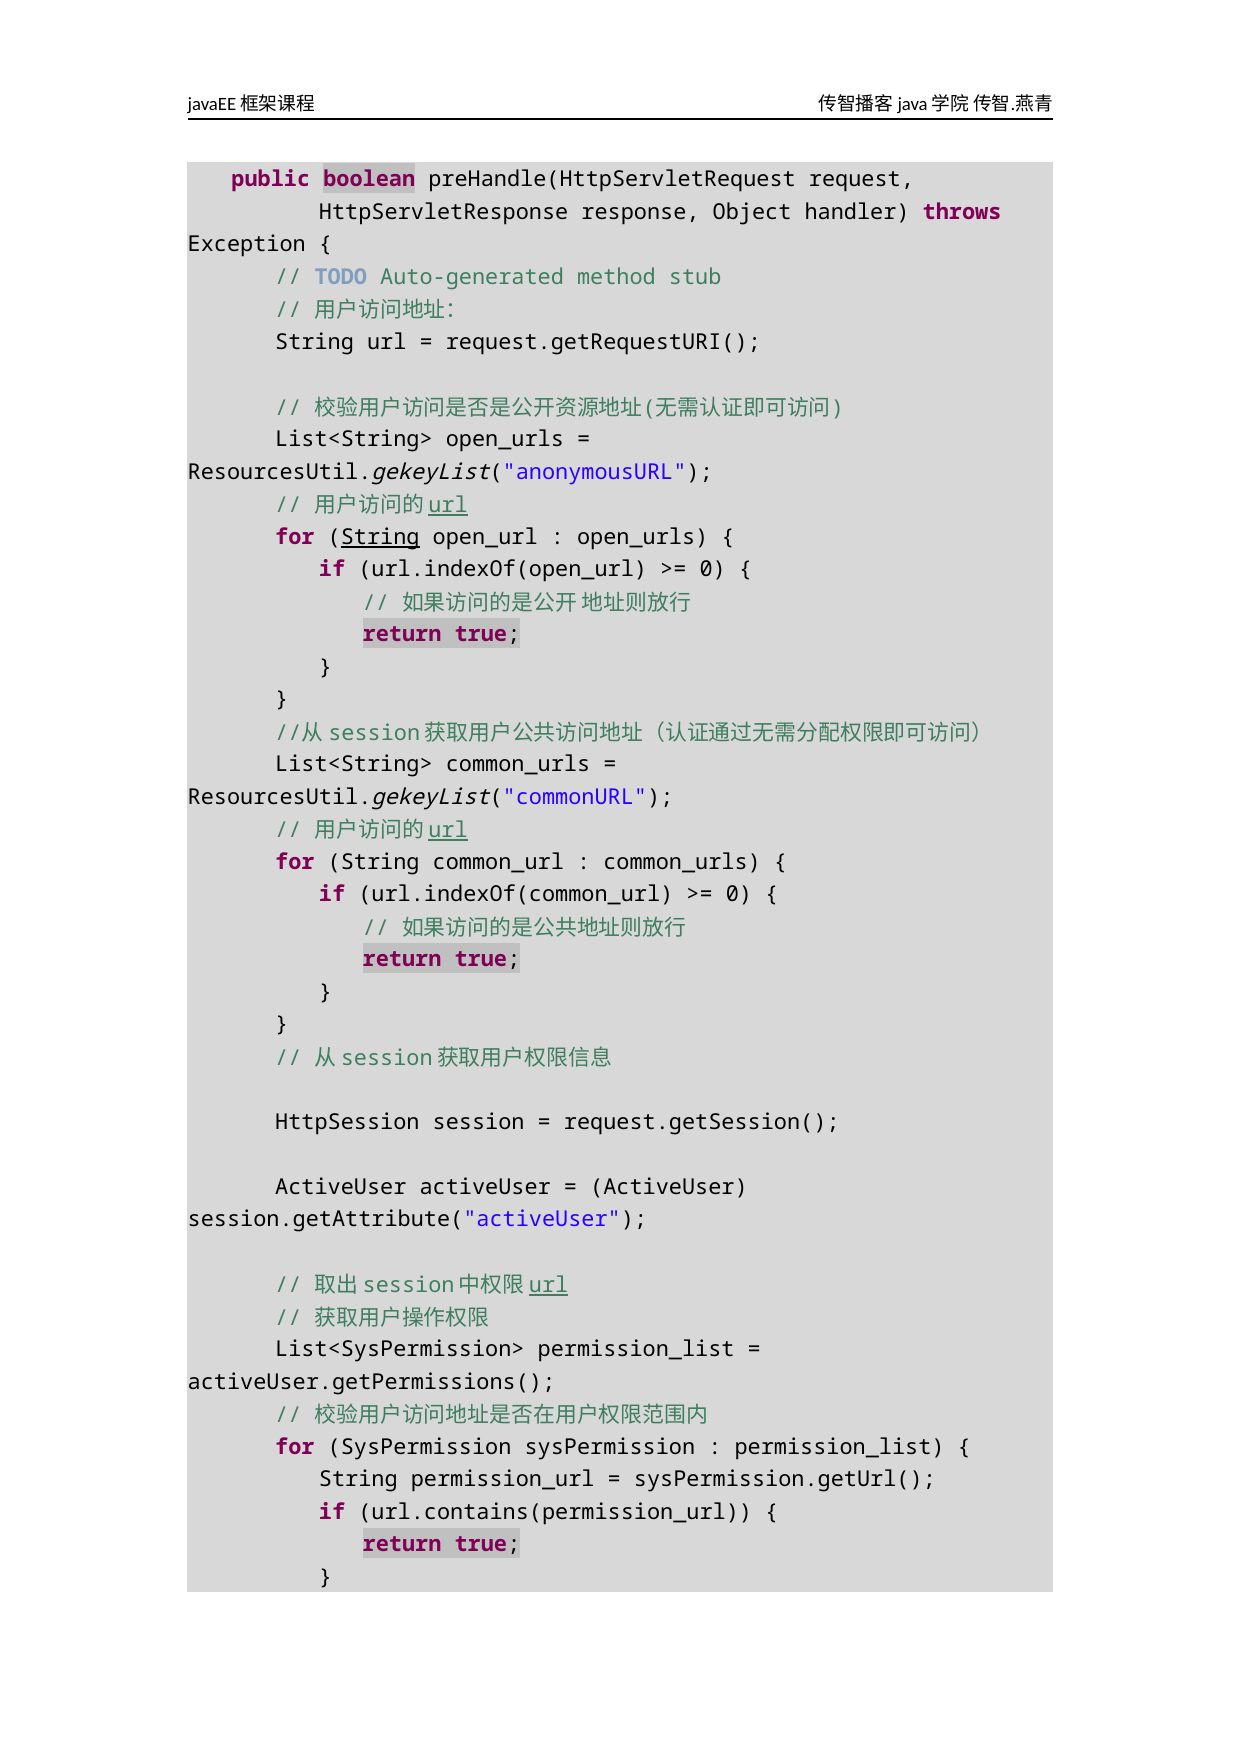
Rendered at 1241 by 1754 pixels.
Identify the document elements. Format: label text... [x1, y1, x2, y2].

text return true; [187, 617, 1053, 649]
text // 获取用户操作权限 [187, 1299, 1053, 1332]
text if (url.indexOf(common_url) >= 0) { [187, 877, 1053, 909]
text } [187, 1007, 1053, 1039]
text // TODO Auto-generated method stub [187, 259, 1053, 292]
text HttpSession session = request.getSession(); [187, 1104, 1053, 1137]
text } [187, 974, 1053, 1007]
text // 如果访问的是公共地址则放行 [187, 909, 1053, 942]
text // 用户访问地址： [187, 292, 1053, 324]
text return true; [187, 942, 1053, 974]
text // 从session获取用户权限信息 [187, 1039, 1053, 1072]
text return true; [187, 1527, 1053, 1559]
text for (SysPermission sysPermission : permission_list) { [187, 1429, 1053, 1462]
text } [187, 682, 1053, 714]
text String permission_url = sysPermission.getUrl(); [187, 1462, 1053, 1494]
text HttpServletResponse response, Object handler) throws Exception { [187, 194, 1053, 259]
text String url = request.getRequestURI(); [187, 324, 1053, 357]
text if (url.contains(permission_url)) { [187, 1494, 1053, 1527]
text // 如果访问的是公开 地址则放行 [187, 584, 1053, 617]
text } [187, 1559, 1053, 1592]
text for (String open_url : open_urls) { [187, 519, 1053, 552]
text // 用户访问的url [187, 487, 1053, 519]
text // 校验用户访问地址是否在用户权限范围内 [187, 1397, 1053, 1429]
text // 校验用户访问是否是公开资源地址(无需认证即可访问) [187, 389, 1053, 422]
text //从 session获取用户公共访问地址（认证通过无需分配权限即可访问） [187, 714, 1053, 747]
text List<SysPermission> permission_list = activeUser.getPermissions(); [187, 1332, 1053, 1397]
text // 用户访问的url [187, 812, 1053, 844]
text } [187, 649, 1053, 682]
text for (String common_url : common_urls) { [187, 844, 1053, 877]
text ActiveUser activeUser = (ActiveUser) session.getAttribute("activeUser"); [187, 1169, 1053, 1234]
text // 取出session中权限url [187, 1267, 1053, 1299]
text List<String> open_urls = ResourcesUtil.gekeyList("anonymousURL"); [187, 422, 1053, 487]
text if (url.indexOf(open_url) >= 0) { [187, 552, 1053, 584]
text public boolean preHandle(HttpServletRequest request, [187, 162, 1053, 194]
text List<String> common_urls = ResourcesUtil.gekeyList("commonURL"); [187, 747, 1053, 812]
